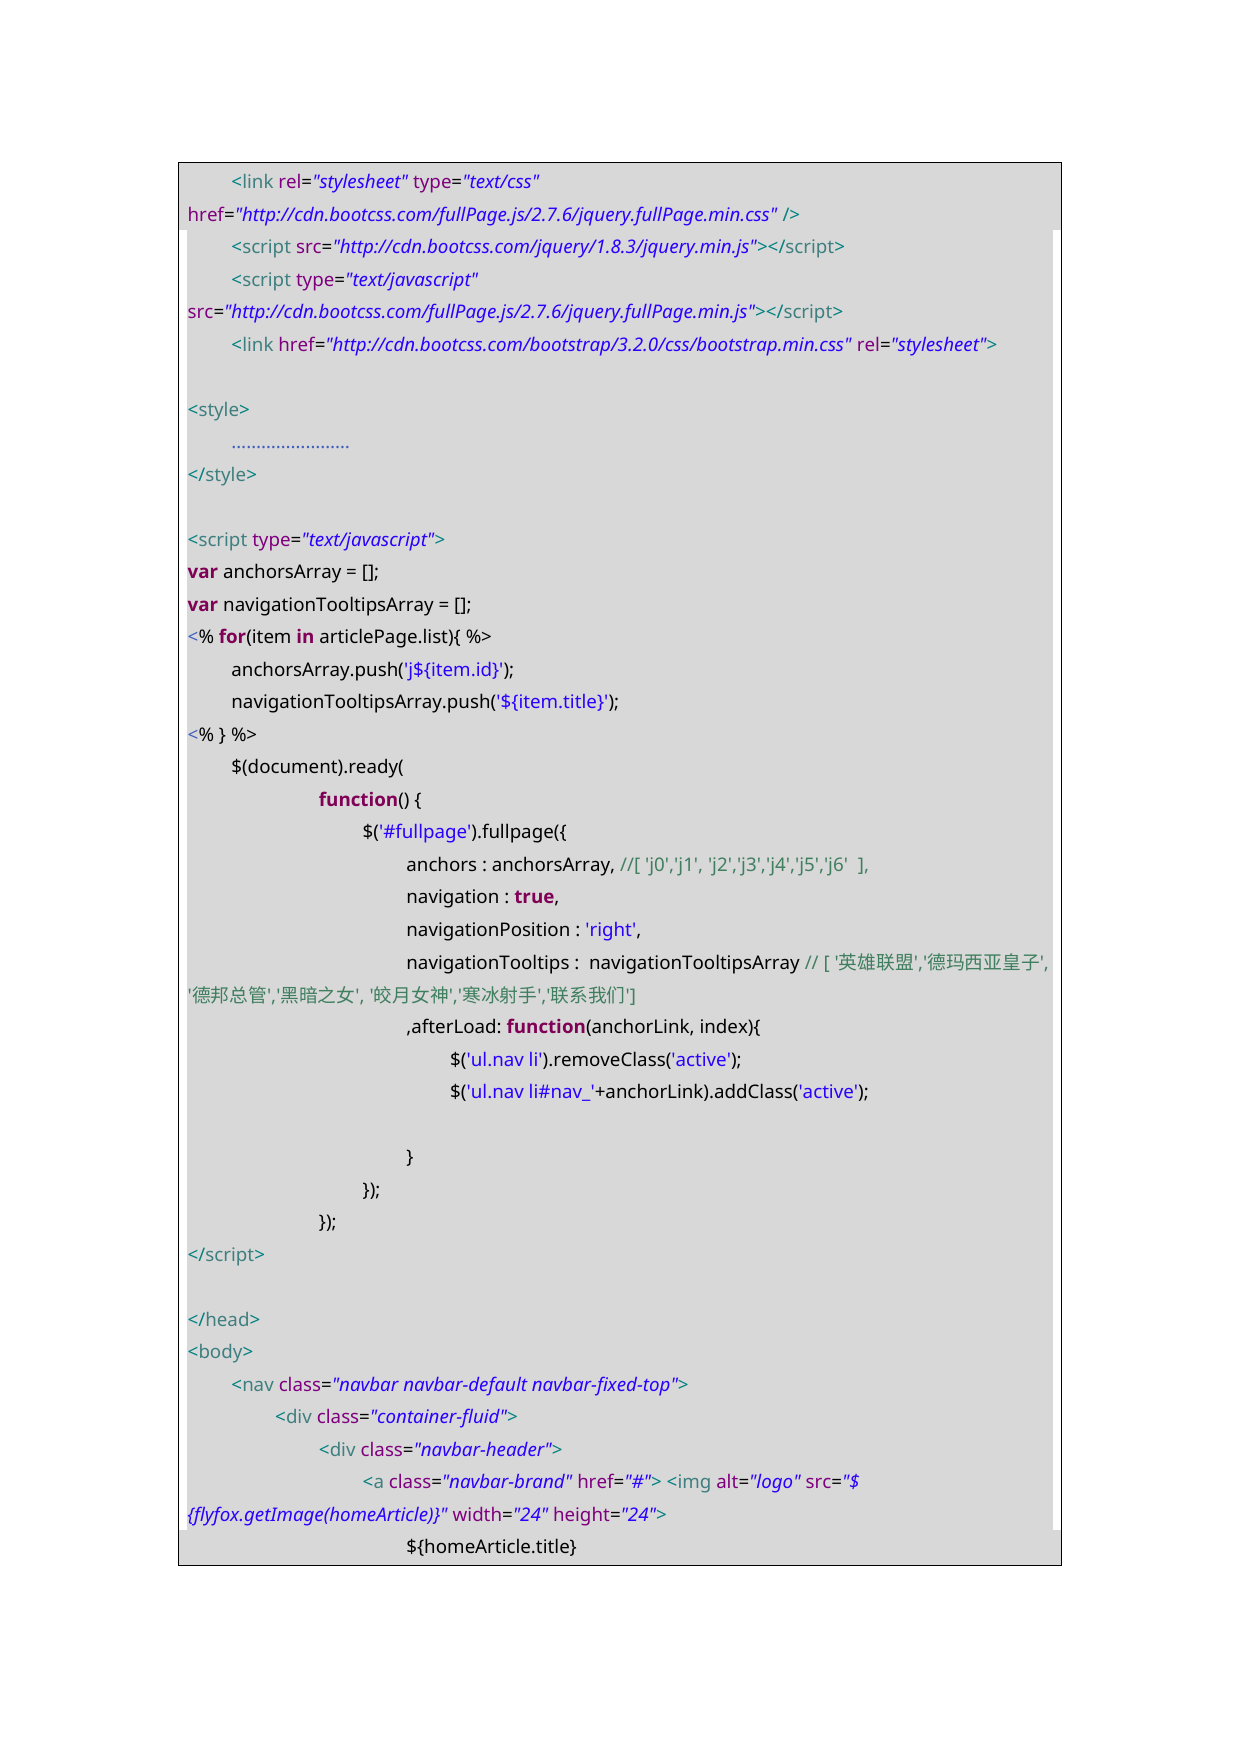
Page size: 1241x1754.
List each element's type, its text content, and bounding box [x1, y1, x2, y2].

text var anchorsArray = []; [187, 555, 1053, 588]
text </style> [187, 458, 1053, 490]
text ${homeArticle.title} [179, 1527, 1061, 1565]
text <script src="http://cdn.bootcss.com/jquery/1.8.3/jquery.min.js"></script> [187, 230, 1053, 263]
text …………………… [187, 425, 1053, 458]
text navigationTooltipsArray.push('${item.title}'); [187, 685, 1053, 718]
text <nav class="navbar navbar-default navbar-fixed-top"> [187, 1368, 1053, 1400]
text <a class="navbar-brand" href="#"> <img alt="logo" src="${flyfox.getImage(homeArticle)}" width="24" height="24"> [187, 1465, 1053, 1527]
text navigationPosition : 'right', [187, 913, 1053, 945]
text <% for(item in articlePage.list){ %> [187, 620, 1053, 653]
text $(document).ready( [187, 750, 1053, 783]
text <script type="text/javascript" src="http://cdn.bootcss.com/fullPage.js/2.7.6/jquery.fullPage.min.js"></script> [187, 263, 1053, 328]
text <script type="text/javascript"> [187, 523, 1053, 555]
text anchorsArray.push('j${item.id}'); [187, 653, 1053, 685]
text <div class="navbar-header"> [187, 1433, 1053, 1465]
text }); [187, 1205, 1053, 1238]
text var navigationTooltipsArray = []; [187, 588, 1053, 620]
text }); [187, 1173, 1053, 1205]
text function() { [187, 783, 1053, 815]
text </script> [187, 1238, 1053, 1270]
text anchors : anchorsArray, //[ 'j0','j1', 'j2','j3','j4','j5','j6' ], [187, 848, 1053, 880]
text navigation : true, [187, 880, 1053, 913]
text <style> [187, 393, 1053, 425]
text <link rel="stylesheet" type="text/css" href="http://cdn.bootcss.com/fullPage.js/2.7.6/jquery.fullPage.min.css" /> [179, 163, 1061, 230]
text <div class="container-fluid"> [187, 1400, 1053, 1433]
text } [187, 1140, 1053, 1173]
text <body> [187, 1335, 1053, 1368]
text $('ul.nav li#nav_'+anchorLink).addClass('active'); [187, 1075, 1053, 1108]
text $('#fullpage').fullpage({ [187, 815, 1053, 848]
text navigationTooltips : navigationTooltipsArray // [ '英雄联盟','德玛西亚皇子', '德邦总管','黑暗之女', '皎月女神','寒冰射手','联系我们'] [187, 945, 1053, 1010]
text ,afterLoad: function(anchorLink, index){ [187, 1010, 1053, 1043]
text $('ul.nav li').removeClass('active'); [187, 1043, 1053, 1075]
text </head> [187, 1303, 1053, 1335]
text <link href="http://cdn.bootcss.com/bootstrap/3.2.0/css/bootstrap.min.css" rel="stylesheet"> [187, 328, 1053, 360]
text <% } %> [187, 718, 1053, 750]
